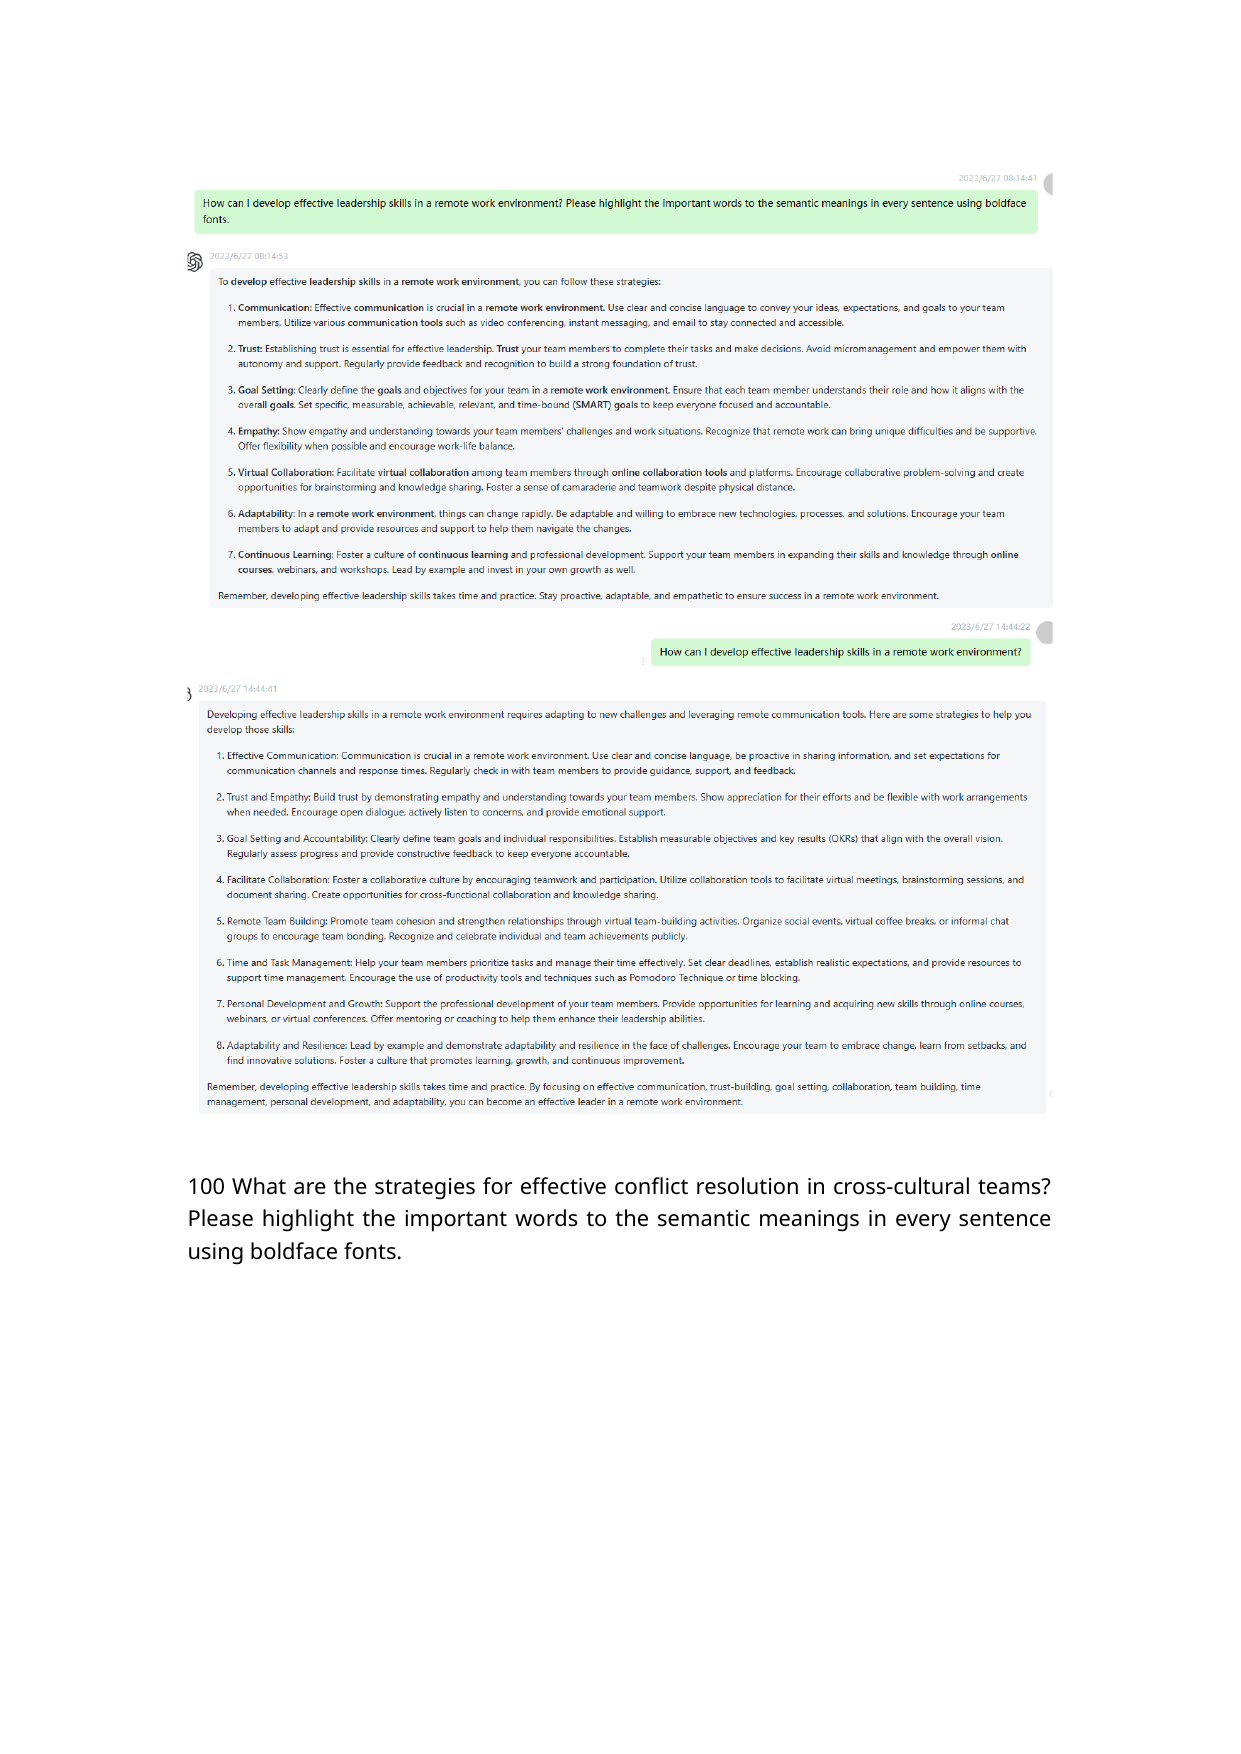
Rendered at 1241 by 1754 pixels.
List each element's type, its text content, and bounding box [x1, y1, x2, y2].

picture [187, 617, 1053, 1114]
text 100 What are the strategies for effective conflict resolution in cross-cultural teams? Please highlight the important words to the semantic meanings in every sentence using boldface fonts. [187, 1169, 1053, 1267]
picture [187, 162, 1053, 608]
